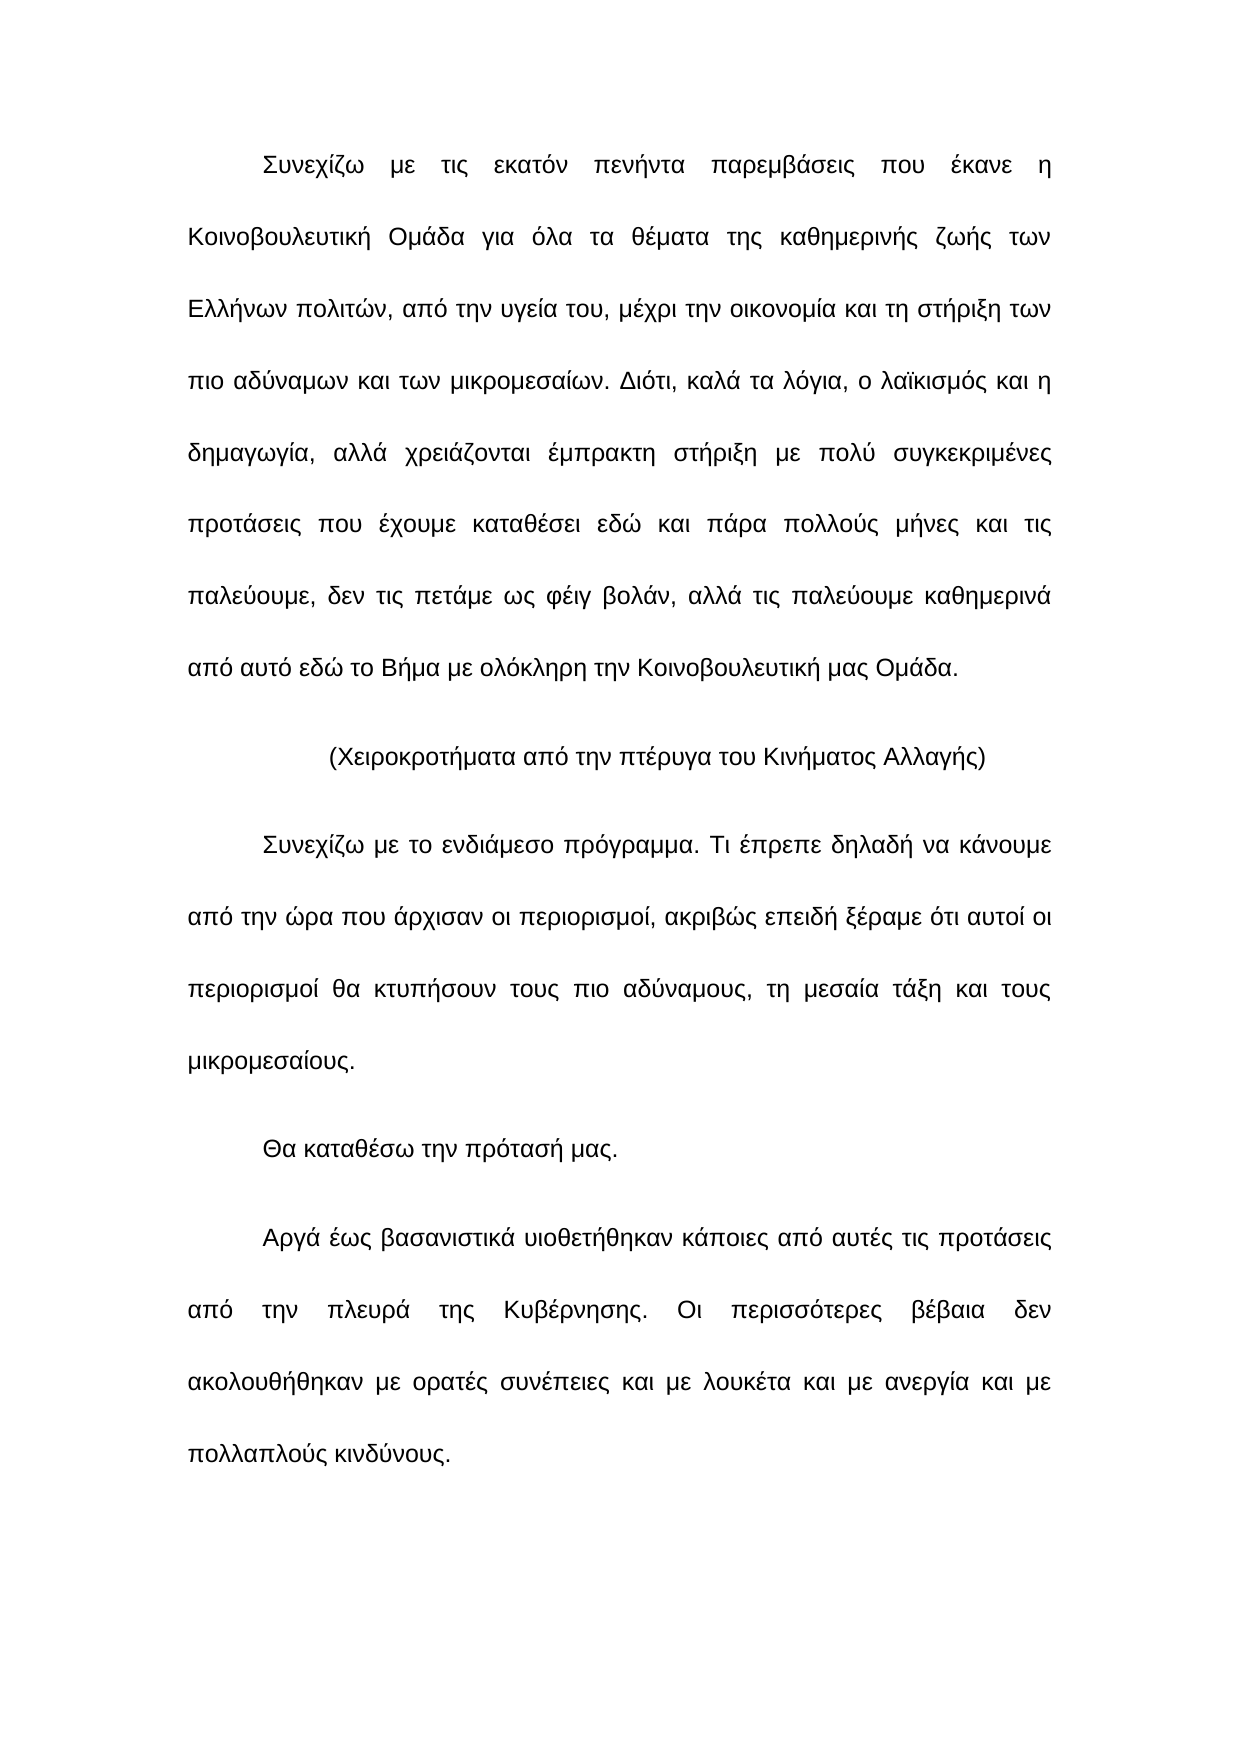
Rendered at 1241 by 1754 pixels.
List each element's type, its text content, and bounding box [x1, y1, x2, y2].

text Συνεχίζω με το ενδιάμεσο πρόγραμμα. Τι έπρεπε δηλαδή να κάνουμε από την ώρα που άρχισαν οι περιορισμοί, ακριβώς επειδή ξέραμε ότι αυτοί οι περιορισμοί θα κτυπήσουν τους πιο αδύναμους, τη μεσαία τάξη και τους μικρομεσαίους. [187, 830, 1053, 1074]
text Συνεχίζω με τις εκατόν πενήντα παρεμβάσεις που έκανε η Κοινοβουλευτική Ομάδα για όλα τα θέματα της καθημερινής ζωής των Ελλήνων πολιτών, από την υγεία του, μέχρι την οικονομία και τη στήριξη των πιο αδύναμων και των μικρομεσαίων. Διότι, καλά τα λόγια, ο λαϊκισμός και η δημαγωγία, αλλά χρειάζονται έμπρακτη στήριξη με πολύ συγκεκριμένες προτάσεις που έχουμε καταθέσει εδώ και πάρα πολλούς μήνες και τις παλεύουμε, δεν τις πετάμε ως φέιγ βολάν, αλλά τις παλεύουμε καθημερινά από αυτό εδώ το Βήμα με ολόκληρη την Κοινοβουλευτική μας Ομάδα. [187, 150, 1053, 682]
text (Χειροκροτήματα από την πτέρυγα του Κινήματος Αλλαγής) [187, 742, 1053, 770]
text Αργά έως βασανιστικά υιοθετήθηκαν κάποιες από αυτές τις προτάσεις από την πλευρά της Κυβέρνησης. Οι περισσότερες βέβαια δεν ακολουθήθηκαν με ορατές συνέπειες και με λουκέτα και με ανεργία και με πολλαπλούς κινδύνους. [187, 1223, 1053, 1467]
text Θα καταθέσω την πρότασή μας. [187, 1134, 1053, 1163]
